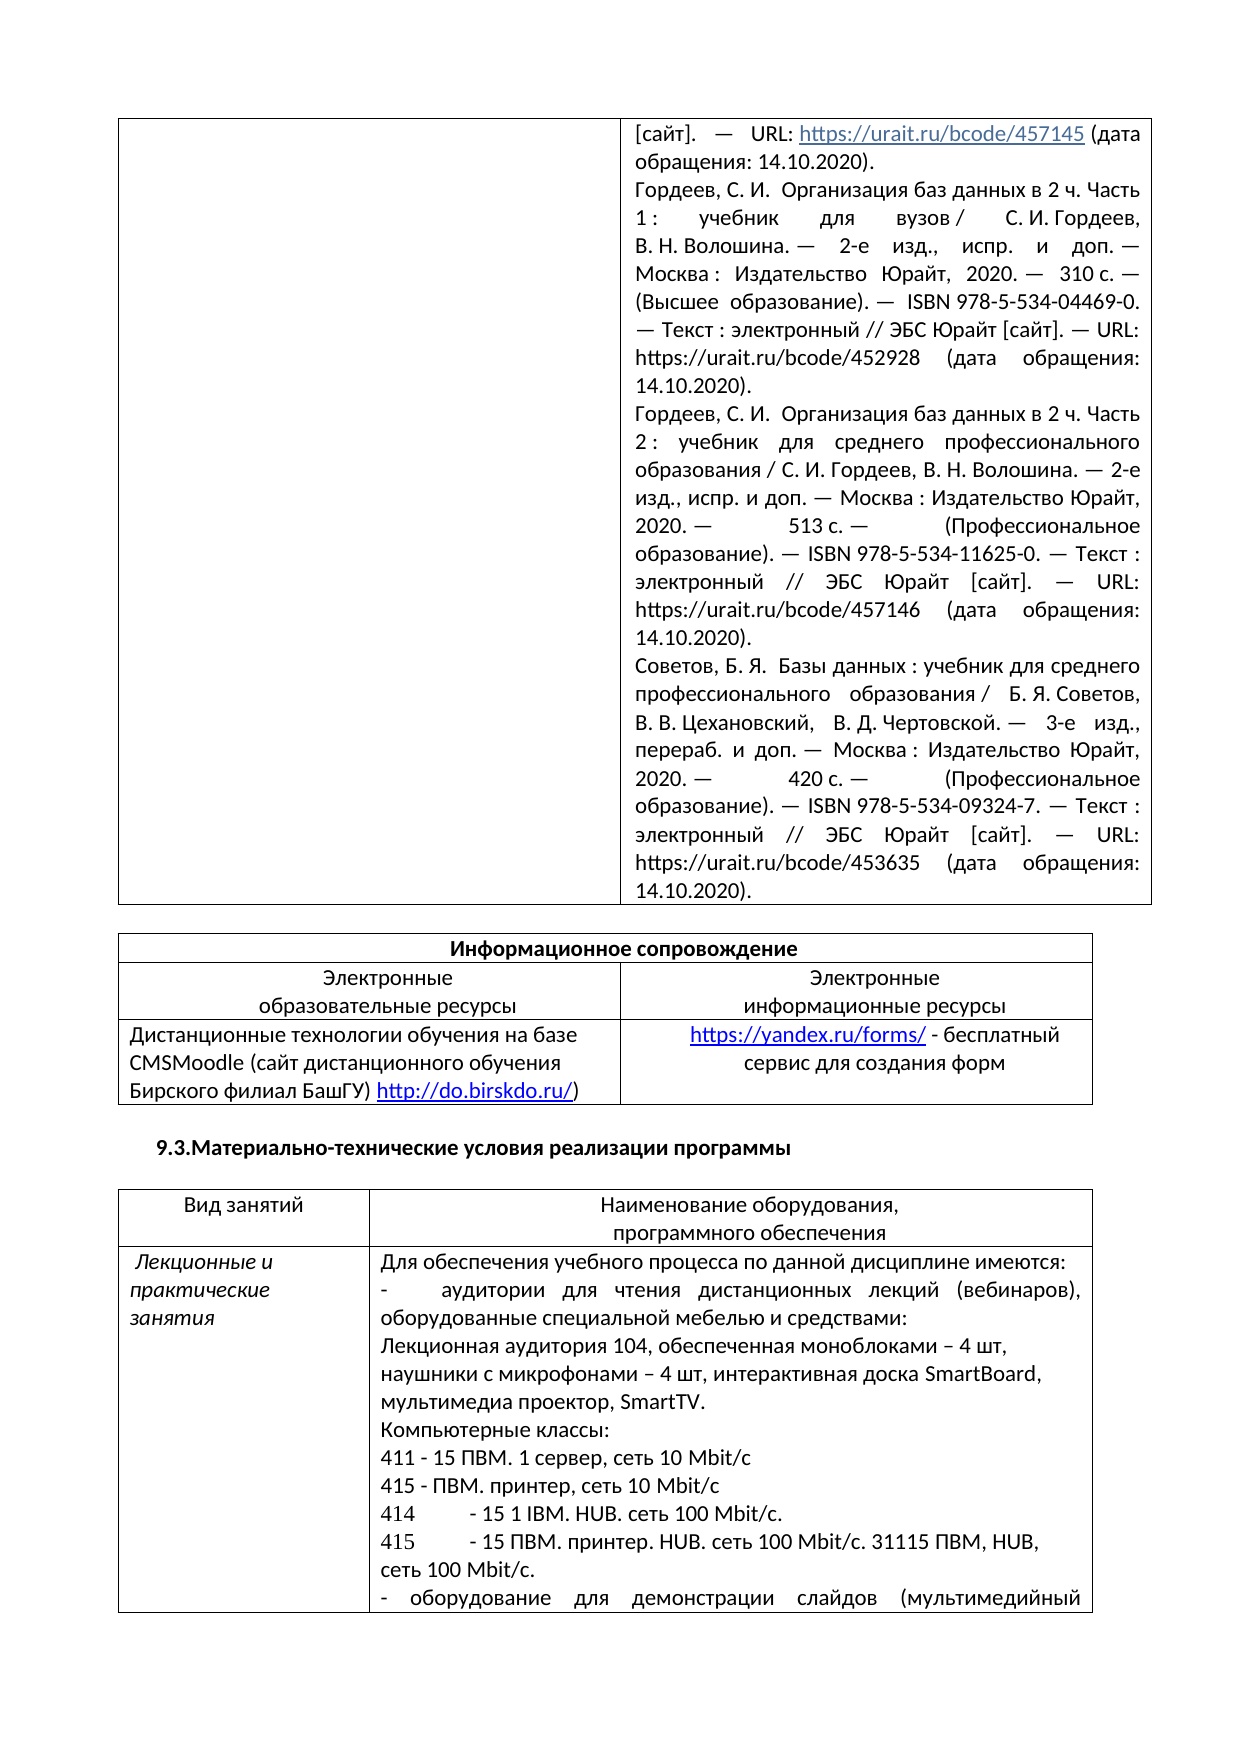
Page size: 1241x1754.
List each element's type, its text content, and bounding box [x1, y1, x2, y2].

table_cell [119, 1247, 369, 1612]
table_cell Электронные образовательные ресурсы [119, 963, 620, 1019]
list 9.3.Материально-технические условия реализации программы [156, 1133, 1152, 1161]
table_header Вид занятий [119, 1190, 369, 1246]
table_header Наименование оборудования, программного обеспечения [370, 1190, 1092, 1246]
table_cell Дистанционные технологии обучения на базе CMSMoodle (сайт дистанционного обучения Бирского филиал БашГУ) http://do.birskdo.ru/) [119, 1020, 620, 1104]
table_cell Электронные информационные ресурсы [621, 963, 1092, 1019]
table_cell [370, 1247, 1092, 1612]
table_cell https://yandex.ru/forms/ - бесплатный сервис для создания форм [621, 1020, 1092, 1104]
table_header Информационное сопровождение [119, 934, 1092, 962]
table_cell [119, 119, 620, 904]
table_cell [621, 119, 1151, 904]
